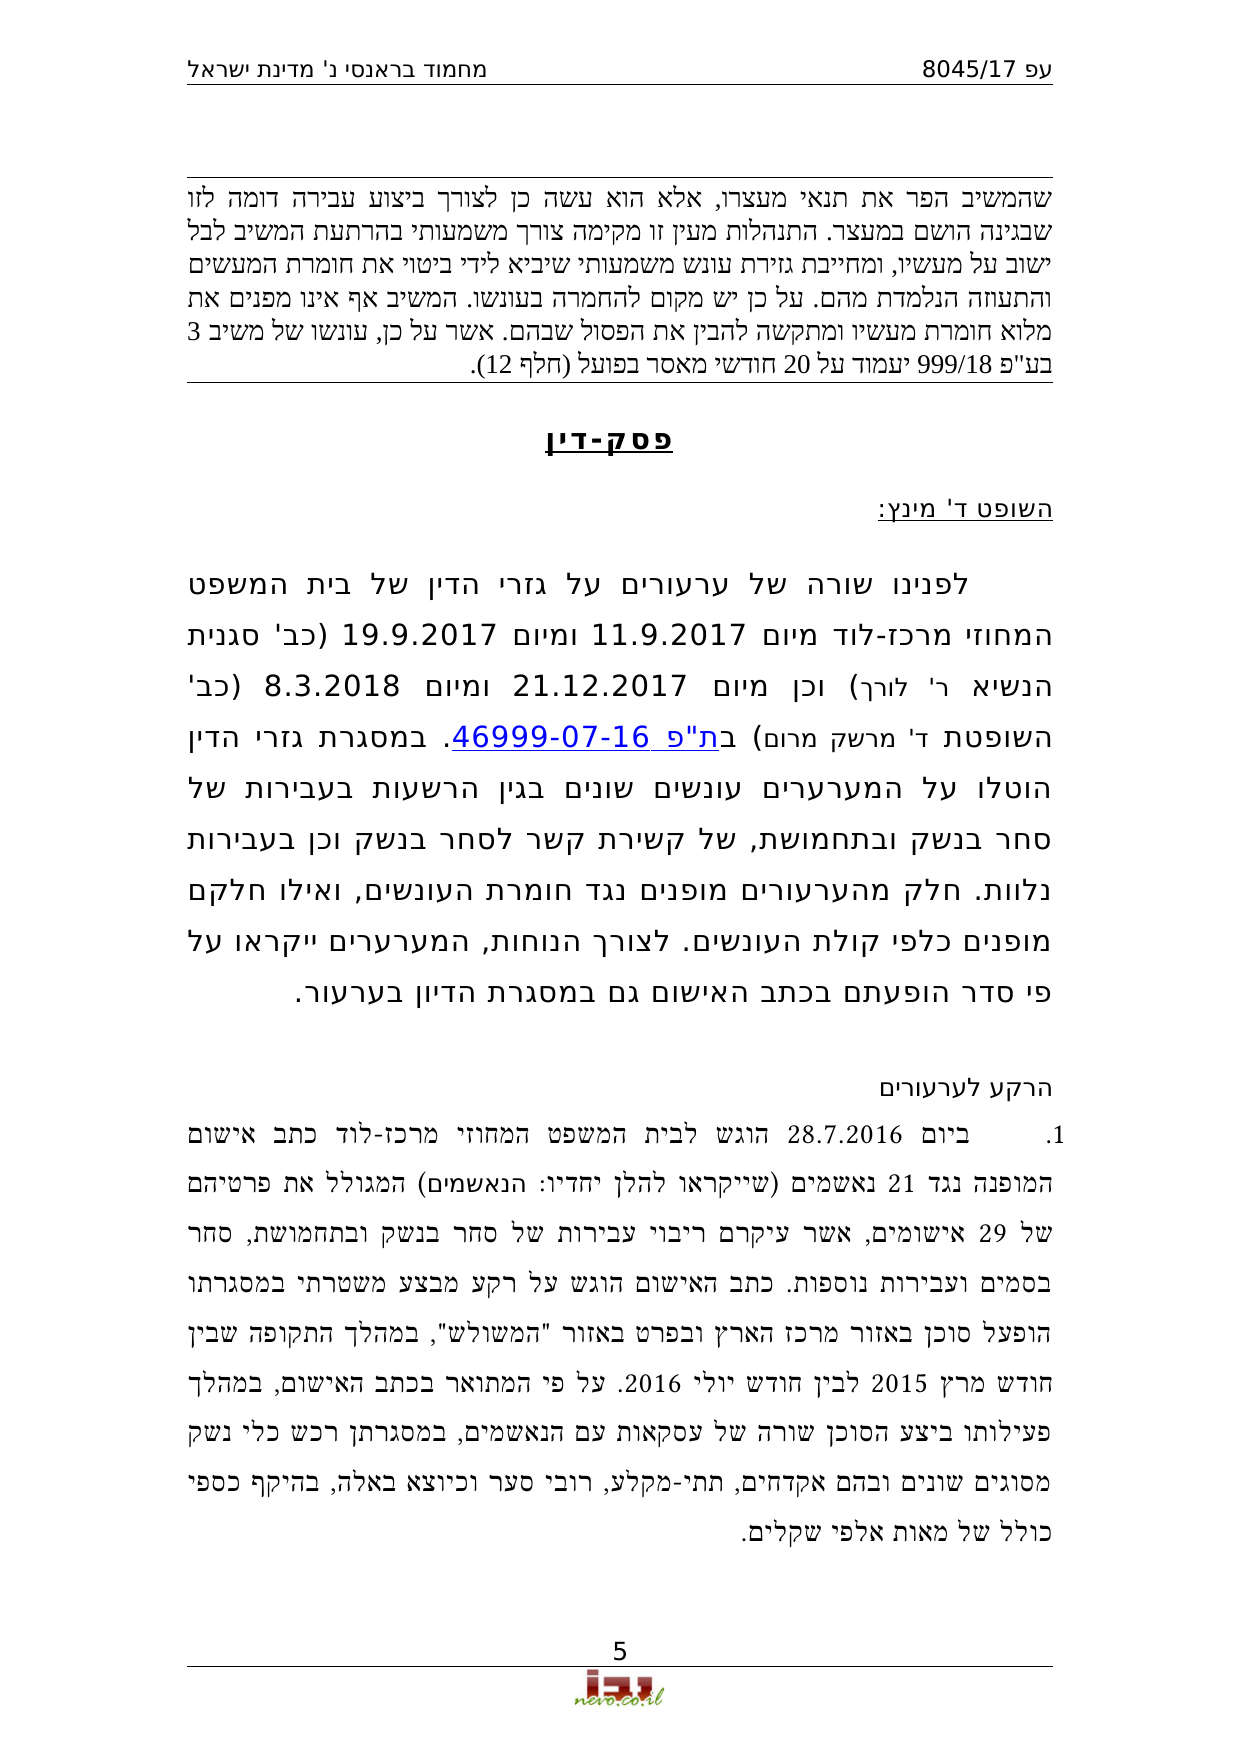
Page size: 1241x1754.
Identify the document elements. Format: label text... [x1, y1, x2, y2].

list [187, 178, 1053, 382]
table_header פסק-דין [165, 422, 1053, 468]
text לפנינו שורה של ערעורים על גזרי הדין של בית המשפט המחוזי מרכז-לוד מיום 11.9.2017 ומיום 19.9.2017 (כב' סגנית הנשיא ר' לורך) וכן מיום 21.12.2017 ומיום 8.3.2018 (כב' השופטת ד' מרשק מרום) בת"פ 46999-07-16. במסגרת גזרי הדין הוטלו על המערערים עונשים שונים בגין הרשעות בעבירות של סחר בנשק ובתחמושת, של קשירת קשר לסחר בנשק וכן בעבירות נלוות. חלק מהערעורים מופנים נגד חומרת העונשים, ואילו חלקם מופנים כלפי קולת העונשים. לצורך הנוחות, המערערים ייקראו על פי סדר הופעתם בכתב האישום גם במסגרת הדיון בערעור. [187, 567, 1053, 1009]
text השופט ד' מינץ: [187, 494, 1053, 524]
list ביום 28.7.2016 הוגש לבית המשפט המחוזי מרכז-לוד כתב אישום המופנה נגד 21 נאשמים (שייקראו להלן יחדיו: הנאשמים) המגולל את פרטיהם של 29 אישומים, אשר עיקרם ריבוי עבירות של סחר בנשק ובתחמושת, סחר בסמים ועבירות נוספות. כתב האישום הוגש על רקע מבצע משטרתי במסגרתו הופעל סוכן באזור מרכז הארץ ובפרט באזור "המשולש", במהלך התקופה שבין חודש מרץ 2015 לבין חודש יולי 2016. על פי המתואר בכתב האישום, במהלך פעילותו ביצע הסוכן שורה של עסקאות עם הנאשמים, במסגרתן רכש כלי נשק מסוגים שונים ובהם אקדחים, תתי-מקלע, רובי סער וכיוצא באלה, בהיקף כספי כולל של מאות אלפי שקלים. [187, 1117, 1053, 1548]
text הרקע לערעורים [187, 1073, 1053, 1102]
picture [574, 1669, 666, 1707]
